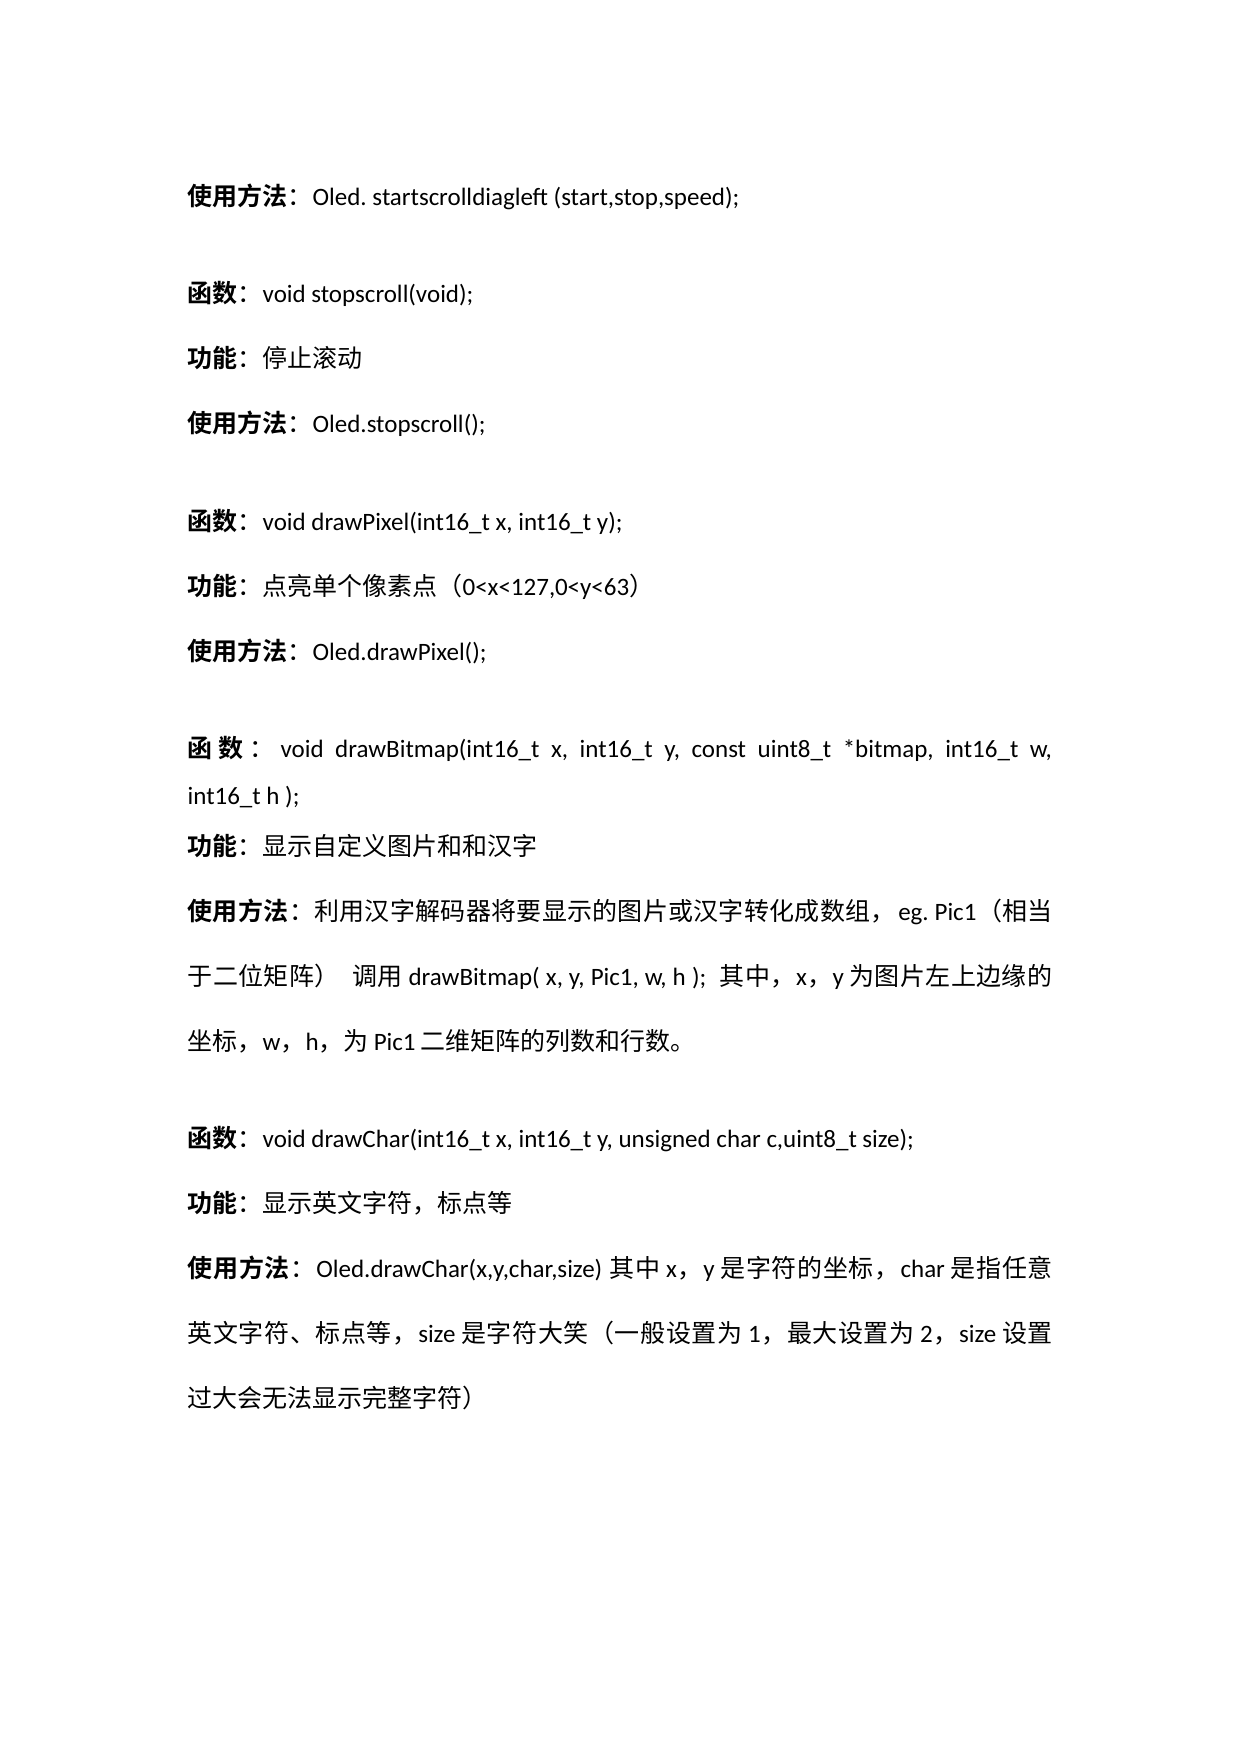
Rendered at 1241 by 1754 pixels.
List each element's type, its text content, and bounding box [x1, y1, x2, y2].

text 函数：void stopscroll(void); [187, 259, 1053, 324]
text 使用方法：Oled.drawPixel(); [187, 617, 1053, 682]
text 功能：停止滚动 [187, 324, 1053, 389]
text 使用方法：Oled.stopscroll(); [187, 389, 1053, 454]
text 使用方法：Oled. startscrolldiagleft (start,stop,speed); [187, 162, 1053, 227]
text 功能：点亮单个像素点（0<x<127,0<y<63） [187, 552, 1053, 617]
text 函数：void drawChar(int16_t x, int16_t y, unsigned char c,uint8_t size); [187, 1104, 1053, 1169]
text 功能：显示自定义图片和和汉字 [187, 812, 1053, 877]
text 函数：void drawPixel(int16_t x, int16_t y); [187, 487, 1053, 552]
text 功能：显示英文字符，标点等 [187, 1169, 1053, 1234]
text 使用方法：利用汉字解码器将要显示的图片或汉字转化成数组，eg. Pic1（相当于二位矩阵） 调用drawBitmap( x, y, Pic1, w, h ); 其中，x，y为图片左上边缘的坐标，w，h，为Pic1二维矩阵的列数和行数。 [187, 877, 1053, 1072]
text 函数：void drawBitmap(int16_t x, int16_t y, const uint8_t *bitmap, int16_t w, int16_t h ); [187, 714, 1053, 812]
text 使用方法：Oled.drawChar(x,y,char,size) 其中x，y是字符的坐标，char是指任意英文字符、标点等，size是字符大笑（一般设置为1，最大设置为2，size设置过大会无法显示完整字符） [187, 1234, 1053, 1429]
